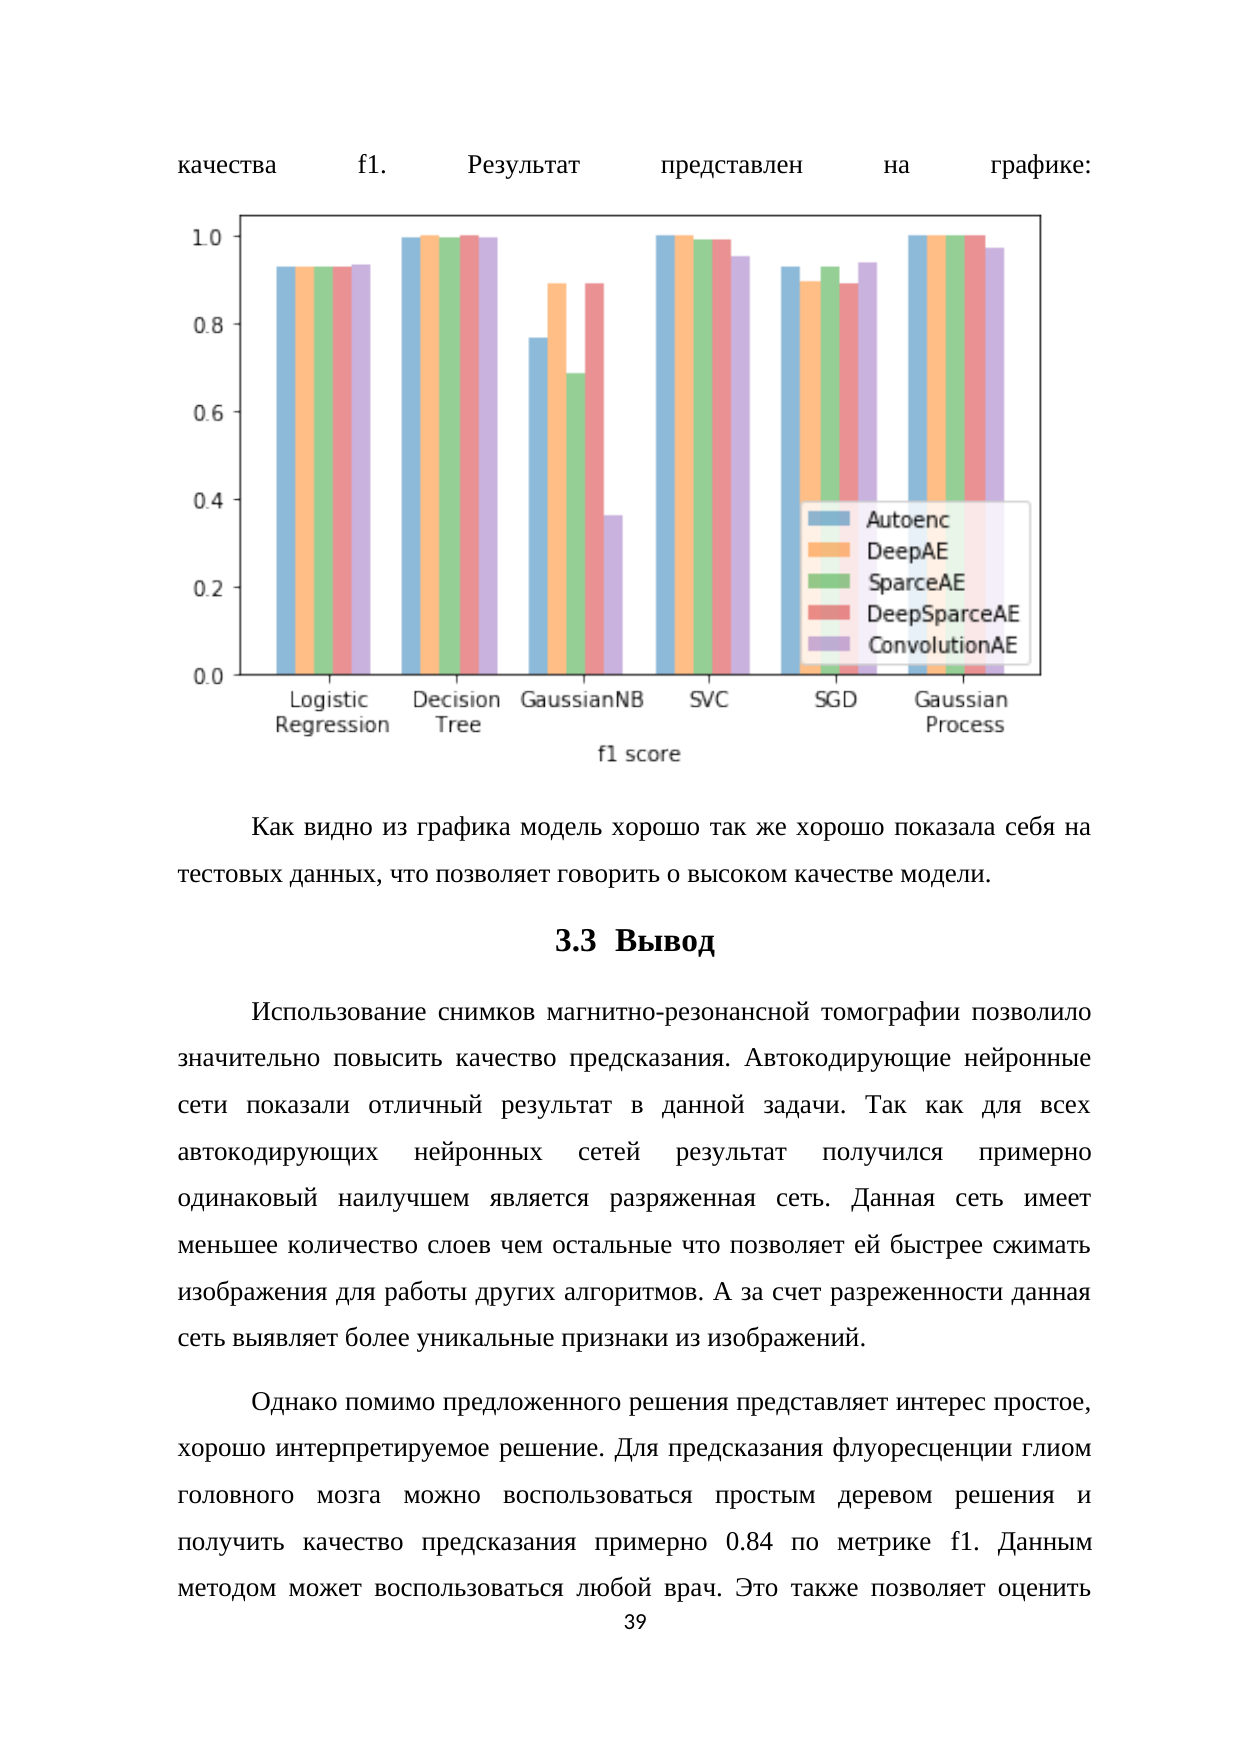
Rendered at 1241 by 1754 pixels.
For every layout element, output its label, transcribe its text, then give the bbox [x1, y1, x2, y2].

subtitle Вывод [177, 920, 1092, 959]
text Использование снимков магнитно-резонансной томографии позволило значительно повысить качество предсказания. Автокодирующие нейронные сети показали отличный результат в данной задачи. Так как для всех автокодирующих нейронных сетей результат получился примерно одинаковый наилучшем является разряженная сеть. Данная сеть имеет меньшее количество слоев чем остальные что позволяет ей быстрее сжимать изображения для работы других алгоритмов. А за счет разреженности данная сеть выявляет более уникальные признаки из изображений. [177, 994, 1092, 1352]
picture [177, 194, 1061, 779]
text Как видно из графика модель хорошо так же хорошо показала себя на тестовых данных, что позволяет говорить о высоком качестве модели. [177, 810, 1092, 888]
